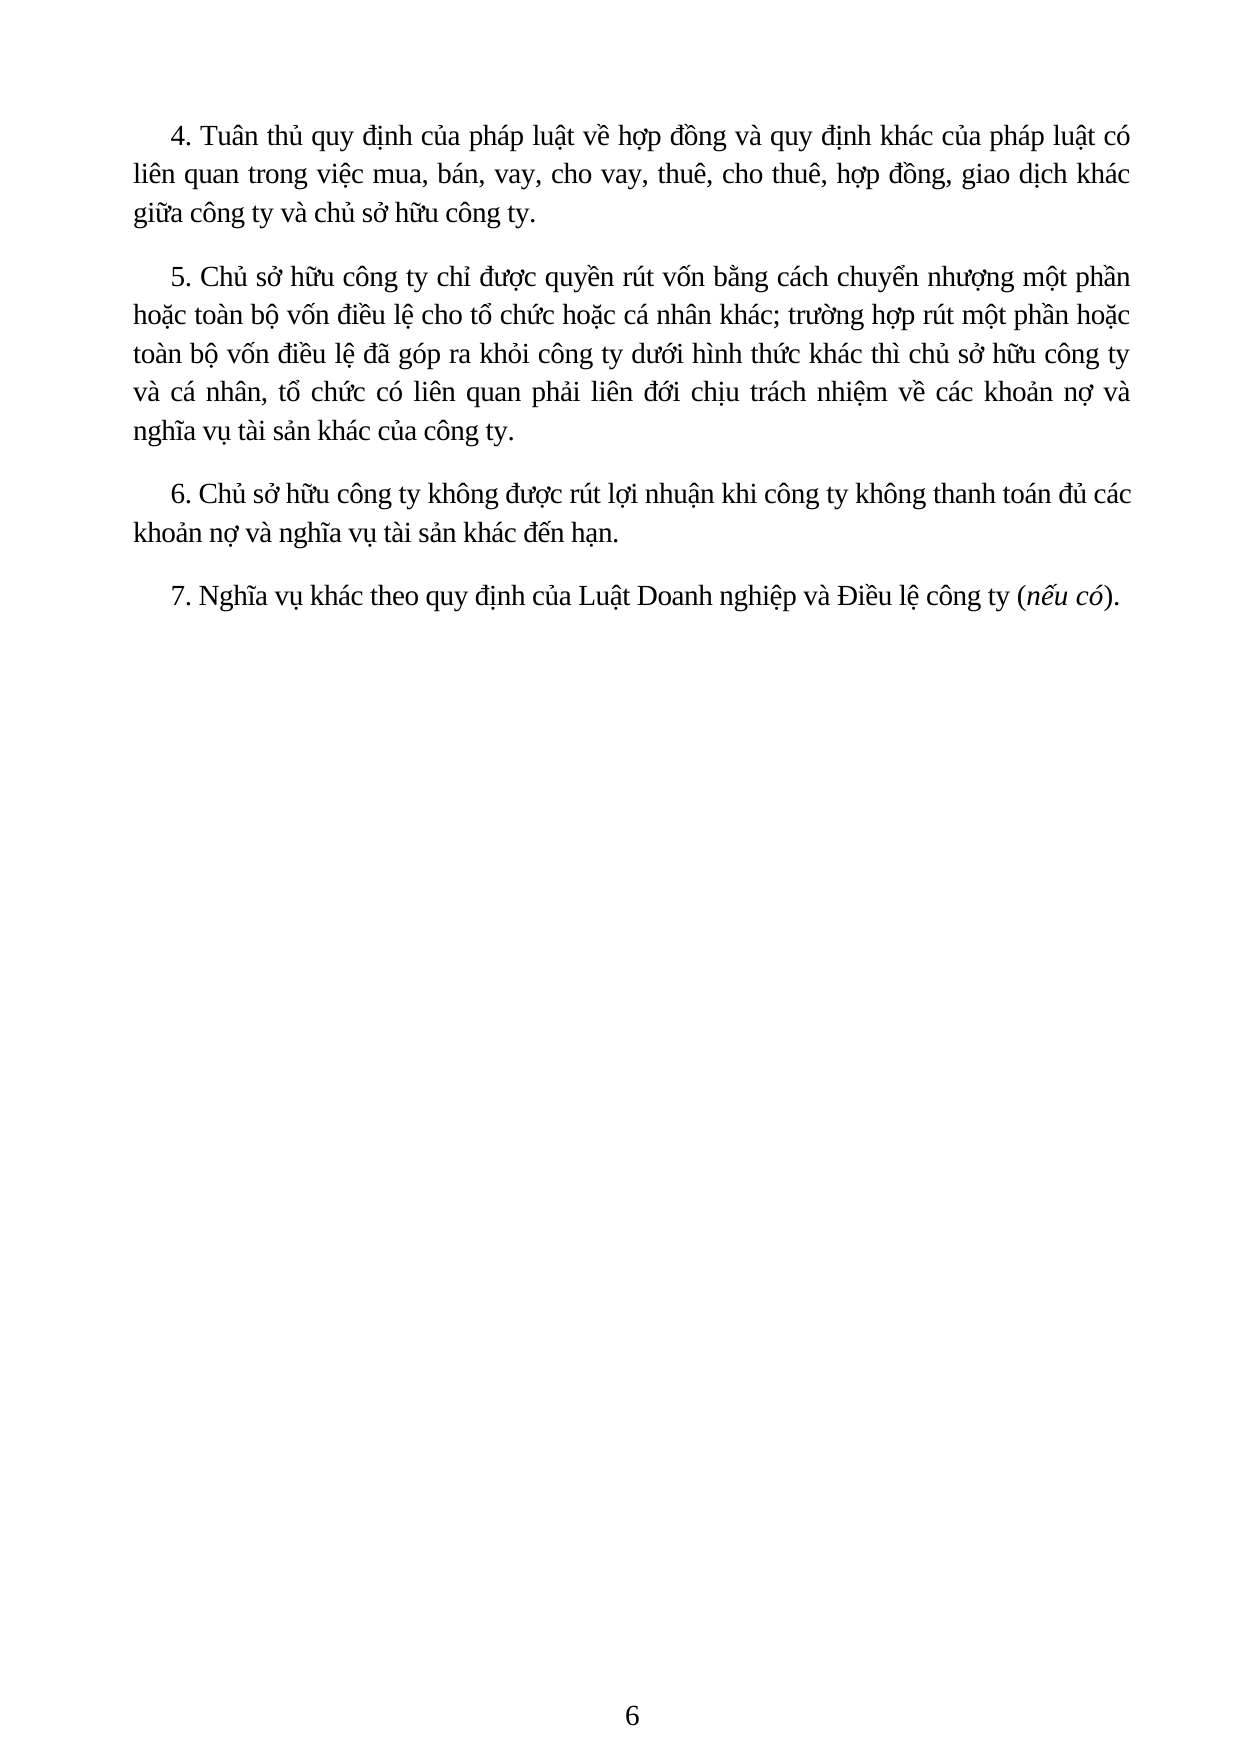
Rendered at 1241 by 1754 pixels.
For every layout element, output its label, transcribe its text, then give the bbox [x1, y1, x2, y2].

text 7. Nghĩa vụ khác theo quy định của Luật Doanh nghiệp và Điều lệ công ty (nếu có). [133, 578, 1132, 612]
text 5. Chủ sở hữu công ty chỉ được quyền rút vốn bằng cách chuyển nhượng một phần hoặc toàn bộ vốn điều lệ cho tổ chức hoặc cá nhân khác; trường hợp rút một phần hoặc toàn bộ vốn điều lệ đã góp ra khỏi công ty dưới hình thức khác thì chủ sở hữu công ty và cá nhân, tổ chức có liên quan phải liên đới chịu trách nhiệm về các khoản nợ và nghĩa vụ tài sản khác của công ty. [133, 259, 1132, 446]
text 4. Tuân thủ quy định của pháp luật về hợp đồng và quy định khác của pháp luật có liên quan trong việc mua, bán, vay, cho vay, thuê, cho thuê, hợp đồng, giao dịch khác giữa công ty và chủ sở hữu công ty. [133, 118, 1132, 229]
text 6. Chủ sở hữu công ty không được rút lợi nhuận khi công ty không thanh toán đủ các khoản nợ và nghĩa vụ tài sản khác đến hạn. [133, 476, 1132, 548]
